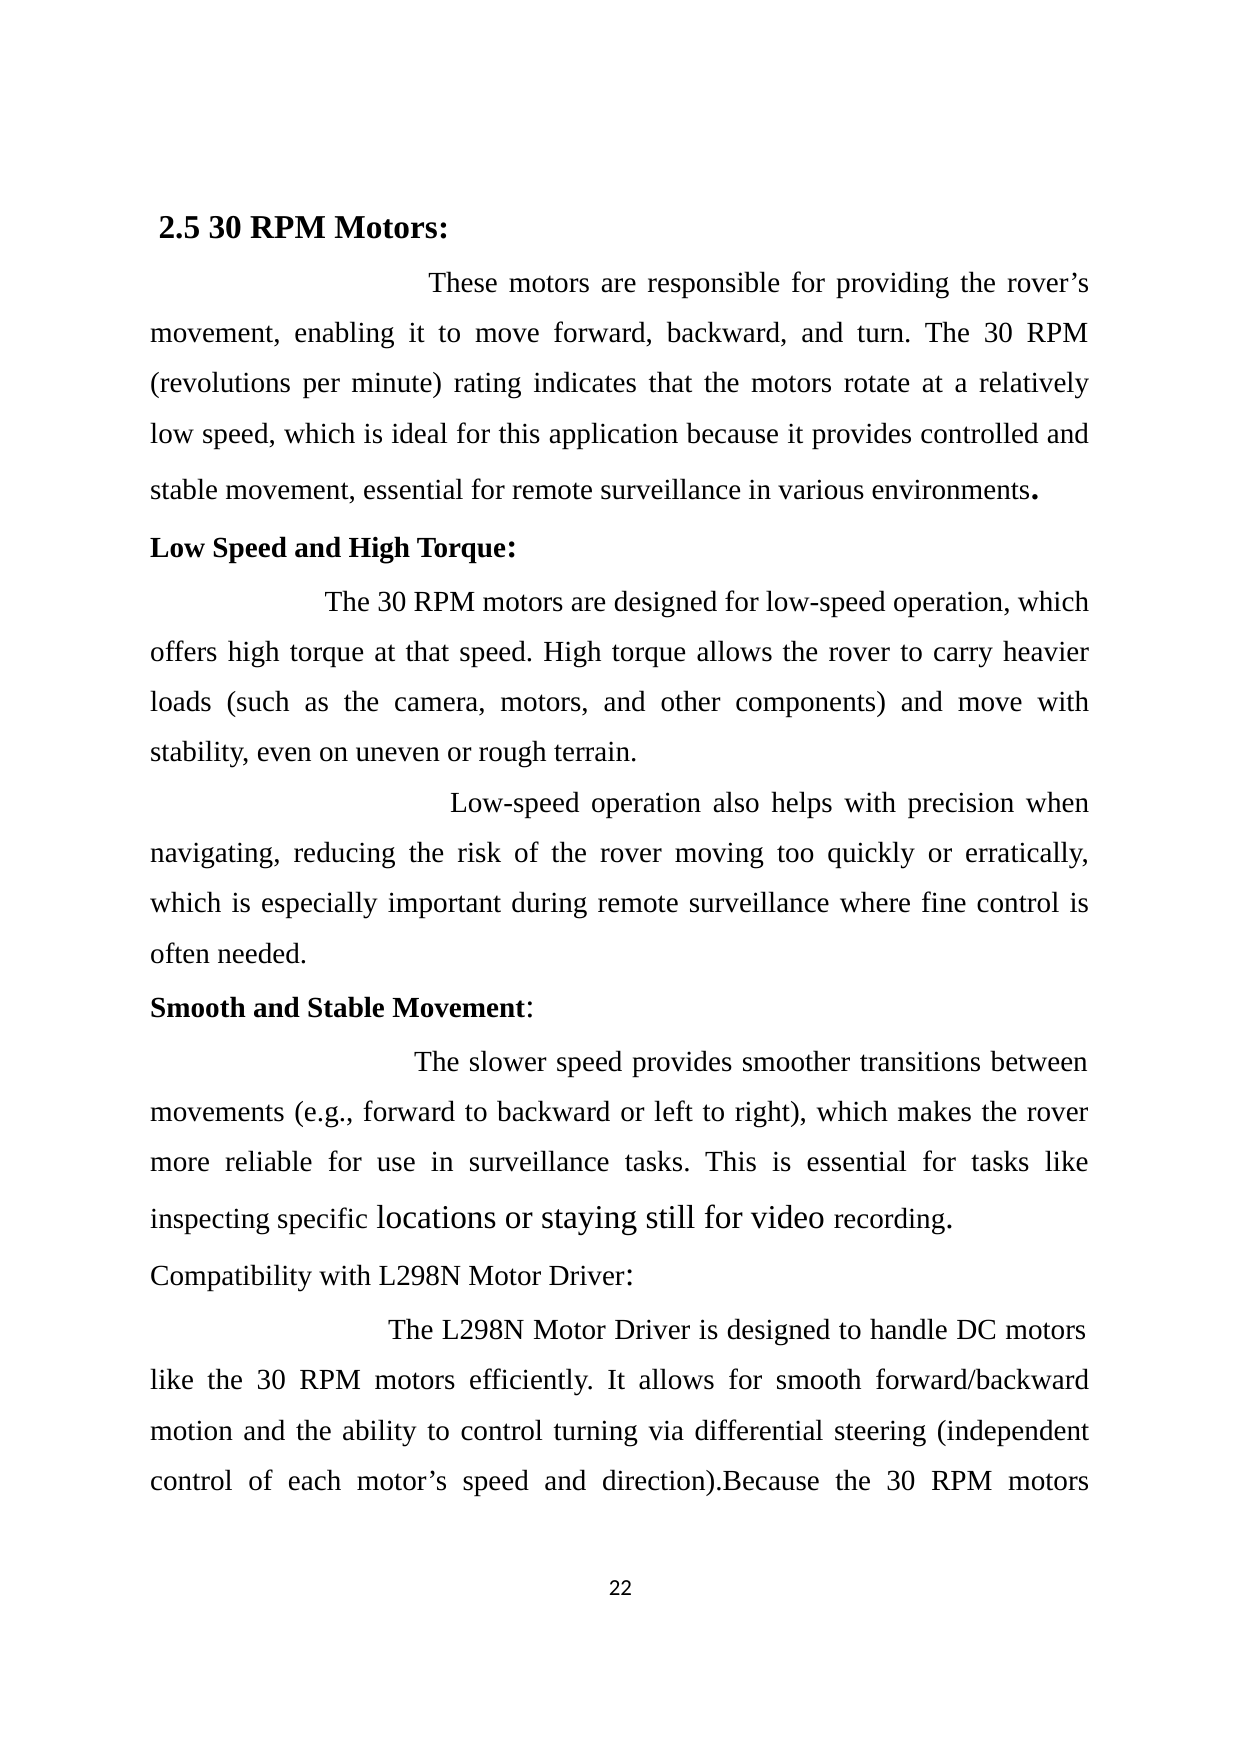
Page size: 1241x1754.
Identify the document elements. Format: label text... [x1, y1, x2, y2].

text The slower speed provides smoother transitions between movements (e.g., forward to backward or left to right), which makes the rover more reliable for use in surveillance tasks. This is essential for tasks like inspecting specific locations or staying still for video recording. [150, 1044, 1090, 1235]
text Smooth and Stable Movement: [150, 986, 1090, 1024]
text Compatibility with L298N Motor Driver: [150, 1254, 1090, 1293]
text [150, 1312, 1090, 1496]
text The 30 RPM motors are designed for low-speed operation, which offers high torque at that speed. High torque allows the rover to carry heavier loads (such as the camera, motors, and other components) and move with stability, even on uneven or rough terrain. [150, 584, 1090, 768]
text Low-speed operation also helps with precision when navigating, reducing the risk of the rover moving too quickly or erratically, which is especially important during remote surveillance where fine control is often needed. [150, 785, 1090, 969]
text 2.5 30 RPM Motors: [150, 207, 1090, 246]
text These motors are responsible for providing the rover’s movement, enabling it to move forward, backward, and turn. The 30 RPM (revolutions per minute) rating indicates that the motors rotate at a relatively low speed, which is ideal for this application because it provides controlled and stable movement, essential for remote surveillance in various environments. [150, 265, 1090, 507]
text Low Speed and High Torque: [150, 526, 1090, 564]
